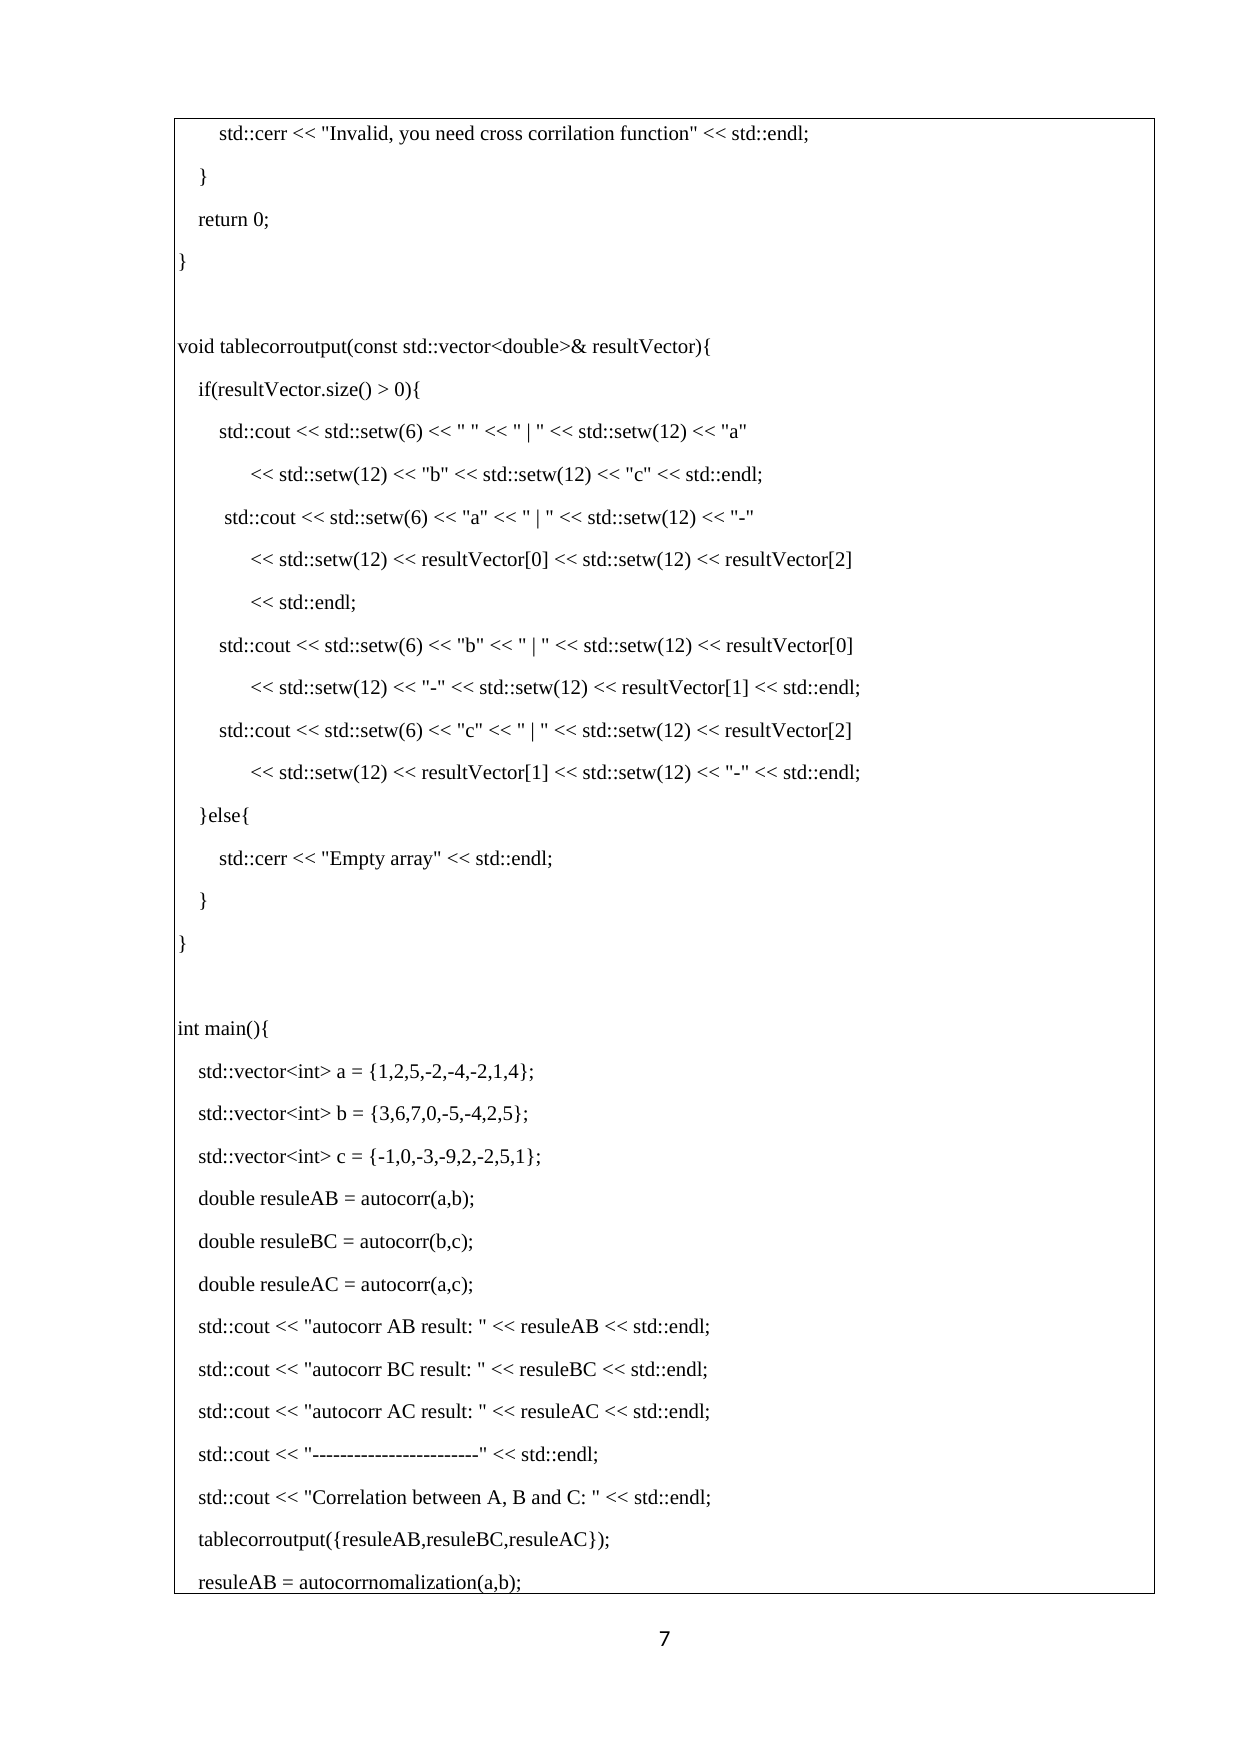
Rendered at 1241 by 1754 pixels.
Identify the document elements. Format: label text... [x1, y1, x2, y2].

text if(resultVector.size() > 0){ [175, 374, 1154, 401]
text } [175, 246, 1154, 273]
text double resuleAC = autocorr(a,c); [175, 1268, 1154, 1296]
text return 0; [175, 203, 1154, 231]
text tablecorroutput({resuleAB,resuleBC,resuleAC}); [175, 1524, 1154, 1551]
text std::vector<int> b = {3,6,7,0,-5,-4,2,5}; [175, 1098, 1154, 1125]
text }else{ [175, 800, 1154, 827]
text double resuleAB = autocorr(a,b); [175, 1183, 1154, 1210]
text } [175, 928, 1154, 955]
text std::vector<int> c = {-1,0,-3,-9,2,-2,5,1}; [175, 1141, 1154, 1168]
text << std::setw(12) << resultVector[1] << std::setw(12) << "-" << std::endl; [175, 757, 1154, 784]
text << std::setw(12) << "-" << std::setw(12) << resultVector[1] << std::endl; [175, 672, 1154, 699]
text std::cerr << "Invalid, you need cross corrilation function" << std::endl; [175, 119, 1154, 145]
text } [175, 161, 1154, 188]
text std::cerr << "Empty array" << std::endl; [175, 842, 1154, 869]
text std::cout << std::setw(6) << "b" << " | " << std::setw(12) << resultVector[0] [175, 629, 1154, 657]
text std::cout << std::setw(6) << "c" << " | " << std::setw(12) << resultVector[2] [175, 714, 1154, 742]
text void tablecorroutput(const std::vector<double>& resultVector){ [175, 331, 1154, 358]
text std::cout << "autocorr BC result: " << resuleBC << std::endl; [175, 1354, 1154, 1381]
text std::cout << "Correlation between A, B and C: " << std::endl; [175, 1481, 1154, 1509]
text resuleAB = autocorrnomalization(a,b); [175, 1567, 1154, 1593]
text << std::endl; [175, 587, 1154, 614]
text std::cout << std::setw(6) << "a" << " | " << std::setw(12) << "-" [175, 502, 1154, 529]
text } [175, 885, 1154, 912]
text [175, 1439, 1154, 1466]
text std::cout << std::setw(6) << " " << " | " << std::setw(12) << "a" [175, 416, 1154, 443]
text std::cout << "autocorr AB result: " << resuleAB << std::endl; [175, 1311, 1154, 1338]
text std::cout << "autocorr AC result: " << resuleAC << std::endl; [175, 1396, 1154, 1423]
text int main(){ [175, 1013, 1154, 1040]
text << std::setw(12) << "b" << std::setw(12) << "c" << std::endl; [175, 459, 1154, 486]
text << std::setw(12) << resultVector[0] << std::setw(12) << resultVector[2] [175, 544, 1154, 571]
text double resuleBC = autocorr(b,c); [175, 1226, 1154, 1253]
text std::vector<int> a = {1,2,5,-2,-4,-2,1,4}; [175, 1055, 1154, 1083]
